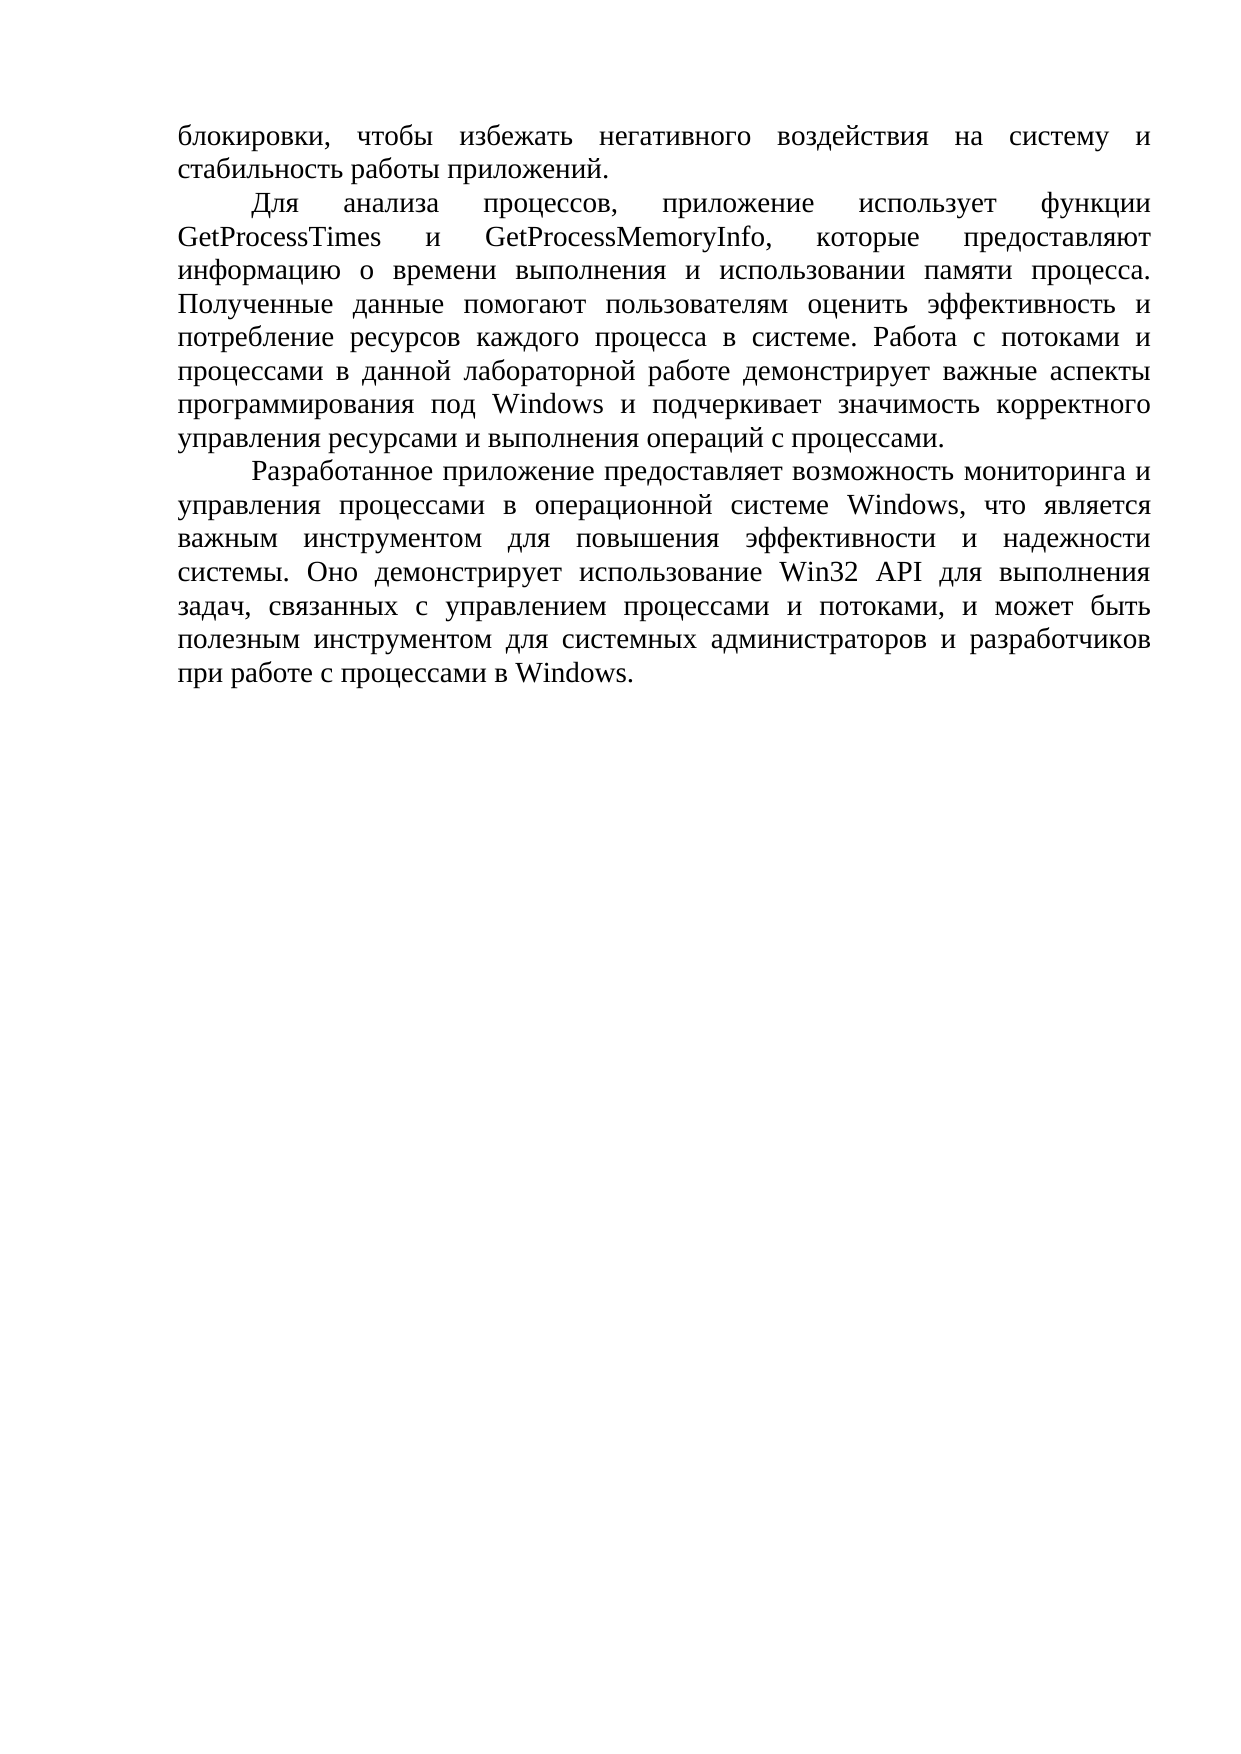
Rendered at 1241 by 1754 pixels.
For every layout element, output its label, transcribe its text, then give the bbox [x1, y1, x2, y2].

text Для анализа процессов, приложение использует функции GetProcessTimes и GetProcessMemoryInfo, которые предоставляют информацию о времени выполнения и использовании памяти процесса. Полученные данные помогают пользователям оценить эффективность и потребление ресурсов каждого процесса в системе. Работа с потоками и процессами в данной лабораторной работе демонстрирует важные аспекты программирования под Windows и подчеркивает значимость корректного управления ресурсами и выполнения операций с процессами. [177, 185, 1152, 453]
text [177, 118, 1152, 185]
text Разработанное приложение предоставляет возможность мониторинга и управления процессами в операционной системе Windows, что является важным инструментом для повышения эффективности и надежности системы. Оно демонстрирует использование Win32 API для выполнения задач, связанных с управлением процессами и потоками, и может быть полезным инструментом для системных администраторов и разработчиков при работе с процессами в Windows. [177, 453, 1152, 688]
